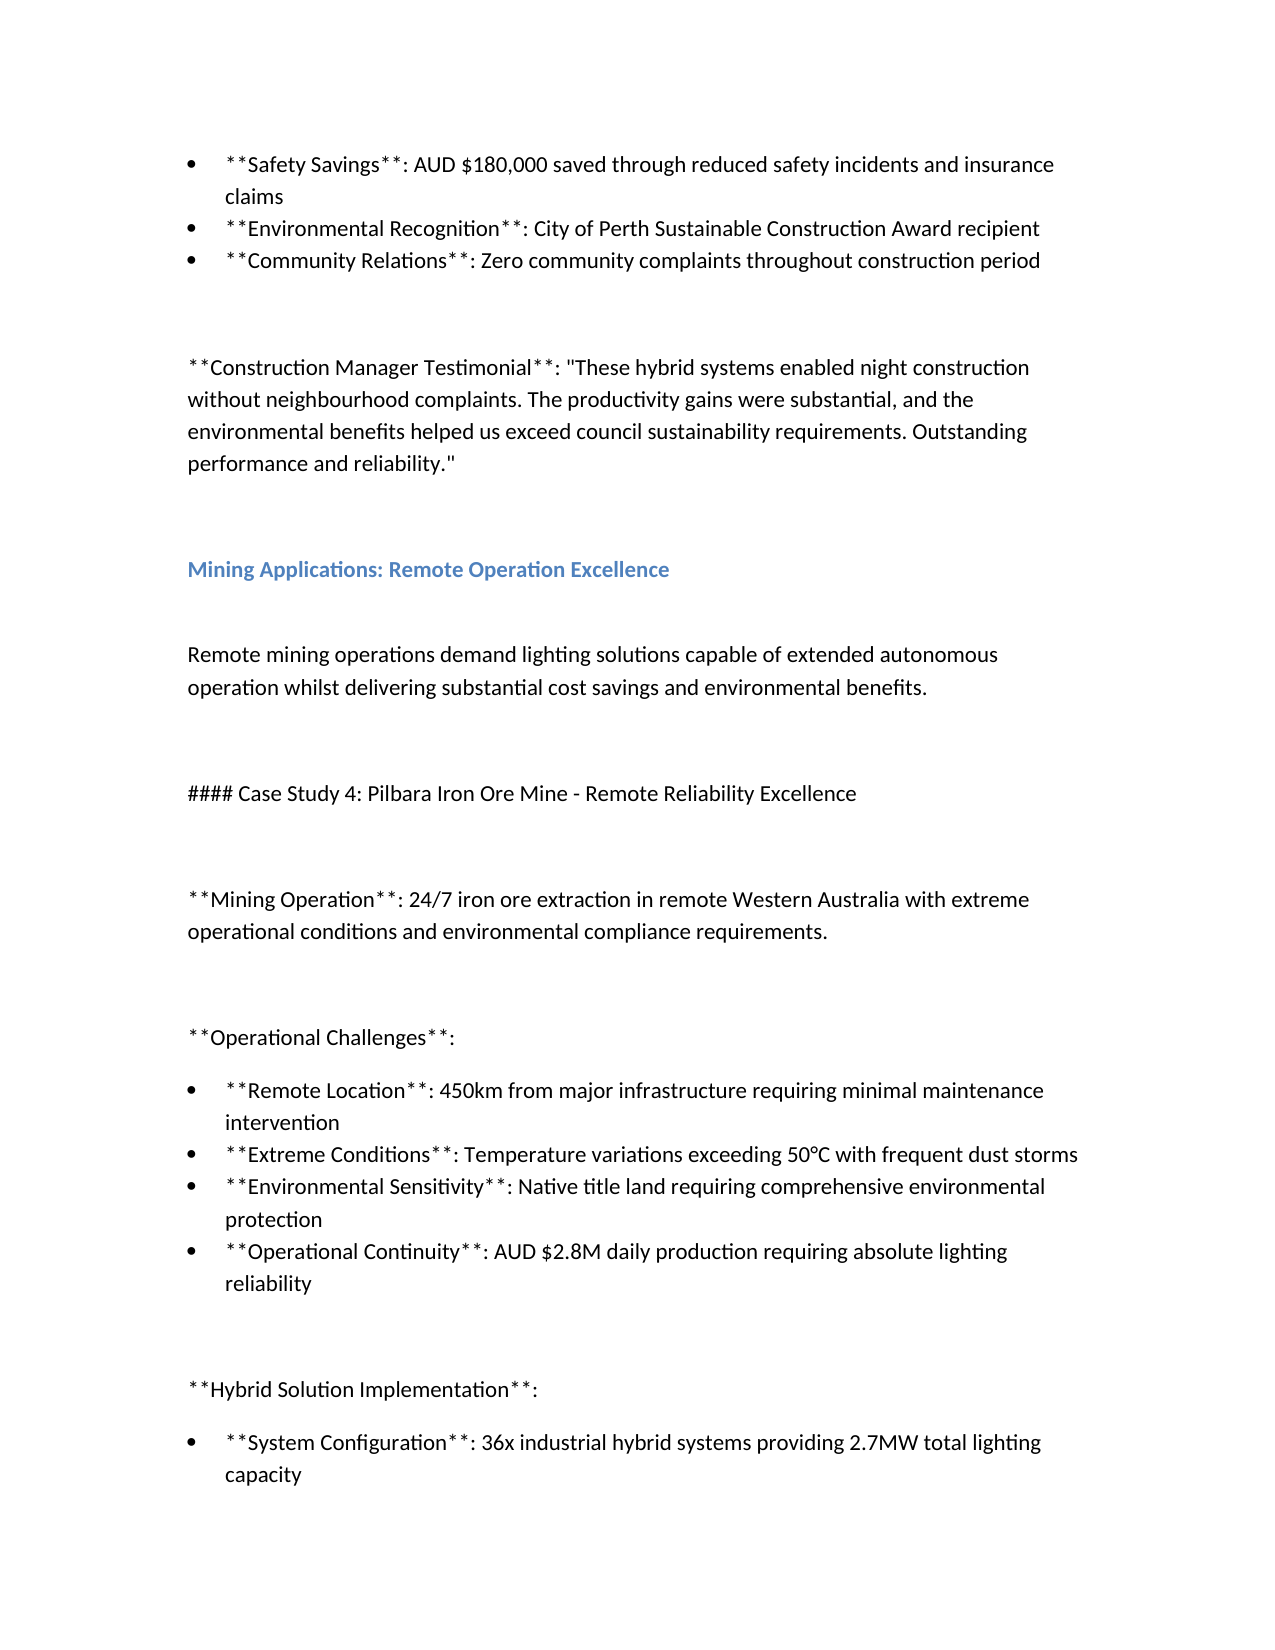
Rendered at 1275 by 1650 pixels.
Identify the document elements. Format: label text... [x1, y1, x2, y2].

list **Environmental Recognition**: City of Perth Sustainable Construction Award recipient [187, 214, 1087, 242]
list **Operational Continuity**: AUD $2.8M daily production requiring absolute lighting reliability [187, 1237, 1087, 1297]
text #### Case Study 4: Pilbara Iron Ore Mine - Remote Reliability Excellence [187, 779, 1087, 807]
text **Operational Challenges**: [187, 1023, 1087, 1051]
list **Remote Location**: 450km from major infrastructure requiring minimal maintenance intervention [187, 1076, 1087, 1136]
text Remote mining operations demand lighting solutions capable of extended autonomous operation whilst delivering substantial cost savings and environmental benefits. [187, 640, 1087, 701]
text **Hybrid Solution Implementation**: [187, 1375, 1087, 1403]
list **Community Relations**: Zero community complaints throughout construction period [187, 247, 1087, 274]
list **System Configuration**: 36x industrial hybrid systems providing 2.7MW total lighting capacity [187, 1428, 1087, 1488]
list **Extreme Conditions**: Temperature variations exceeding 50°C with frequent dust storms [187, 1140, 1087, 1168]
subtitle Mining Applications: Remote Operation Excellence [187, 555, 1087, 583]
list **Safety Savings**: AUD $180,000 saved through reduced safety incidents and insurance claims [187, 150, 1087, 210]
text **Construction Manager Testimonial**: "These hybrid systems enabled night construction without neighbourhood complaints. The productivity gains were substantial, and the environmental benefits helped us exceed council sustainability requirements. Outstanding performance and reliability." [187, 353, 1087, 477]
list **Environmental Sensitivity**: Native title land requiring comprehensive environmental protection [187, 1172, 1087, 1233]
text **Mining Operation**: 24/7 iron ore extraction in remote Western Australia with extreme operational conditions and environmental compliance requirements. [187, 885, 1087, 945]
